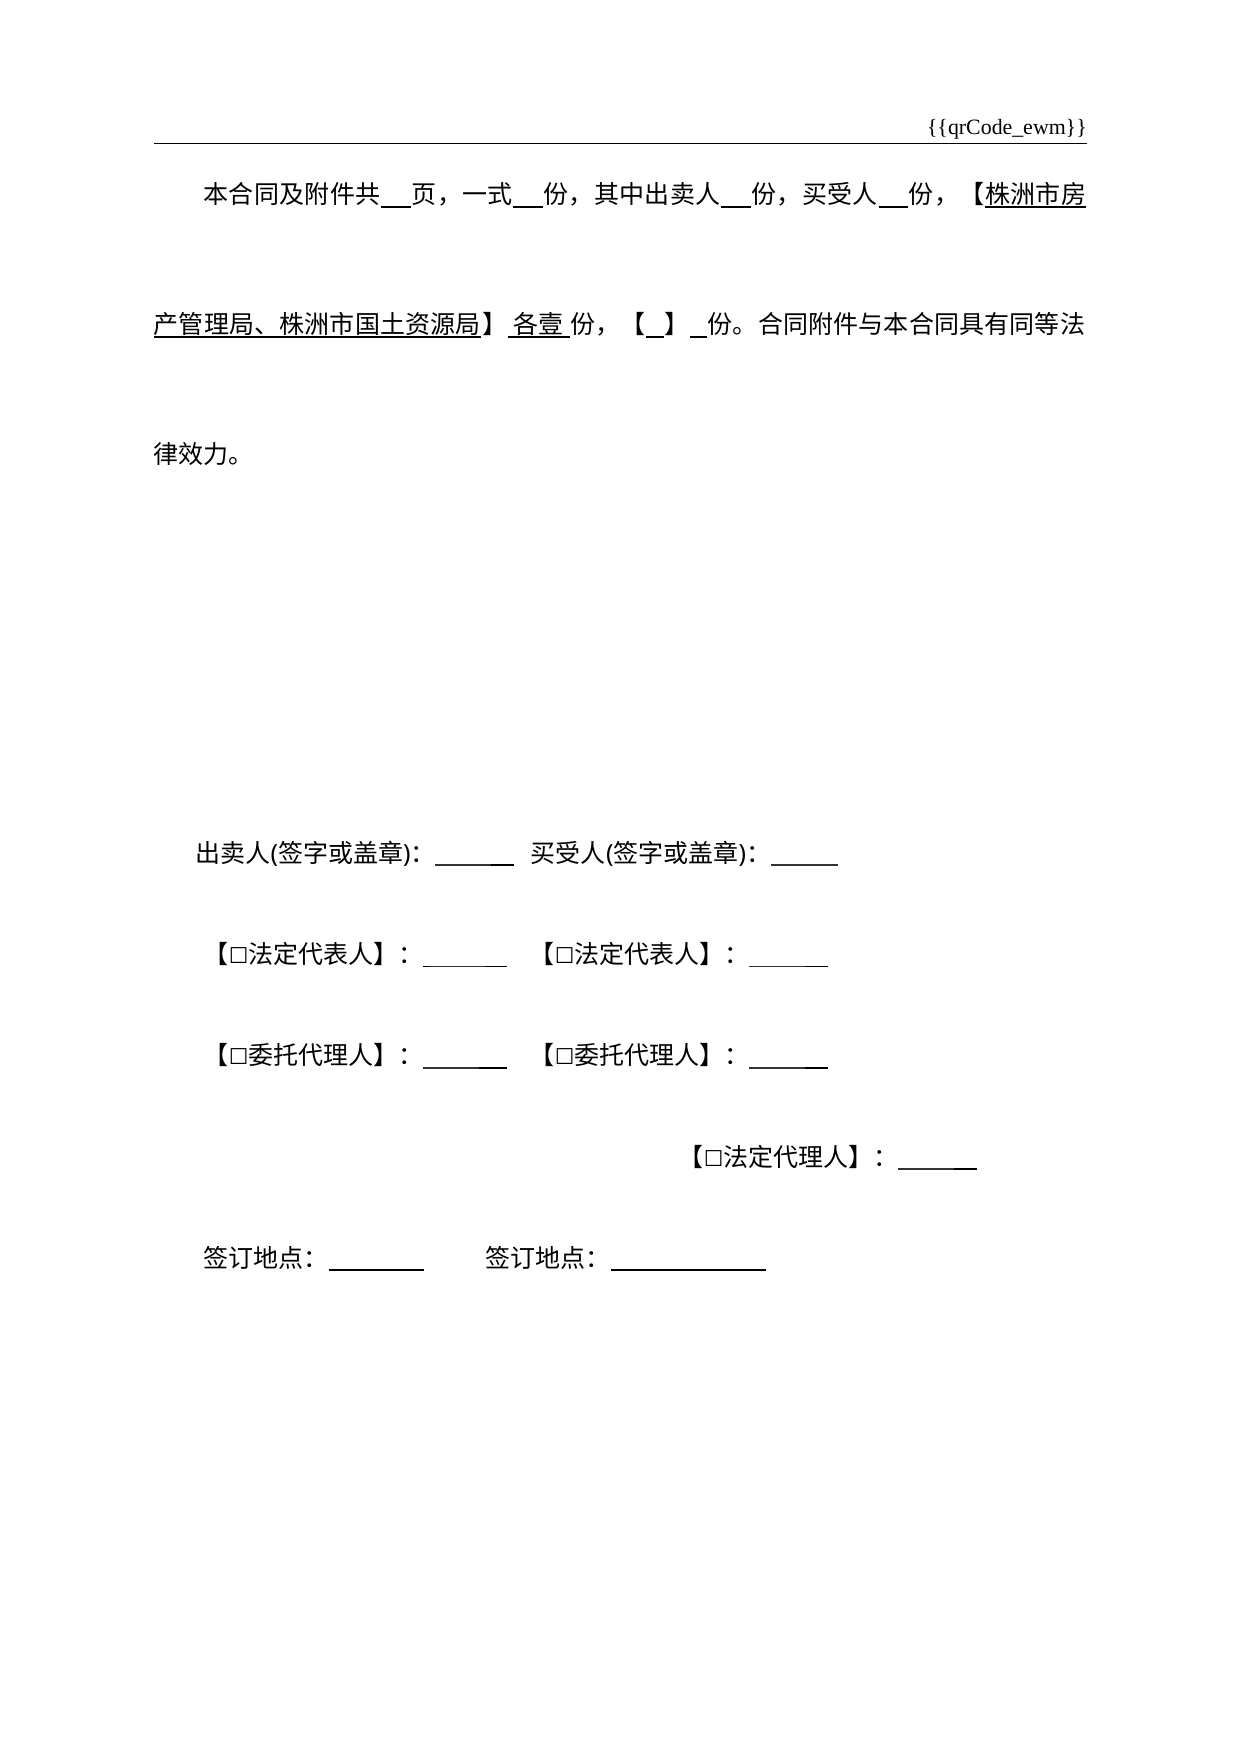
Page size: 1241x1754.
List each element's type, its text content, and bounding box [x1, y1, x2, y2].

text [153, 1224, 1087, 1289]
text 【法定代表人】： 【法定代表人】： [153, 920, 1087, 985]
text 出卖人(签字或盖章)： 买受人(签字或盖章)： [153, 819, 1087, 884]
text 【委托代理人】： 【委托代理人】： [153, 1021, 1087, 1086]
text 【法定代理人】： [635, 1123, 1087, 1188]
text 本合同及附件共页，一式份，其中出卖人份，买受人份，【】份，【】份。合同附件与本合同具有同等法律效力。 [153, 161, 1087, 486]
